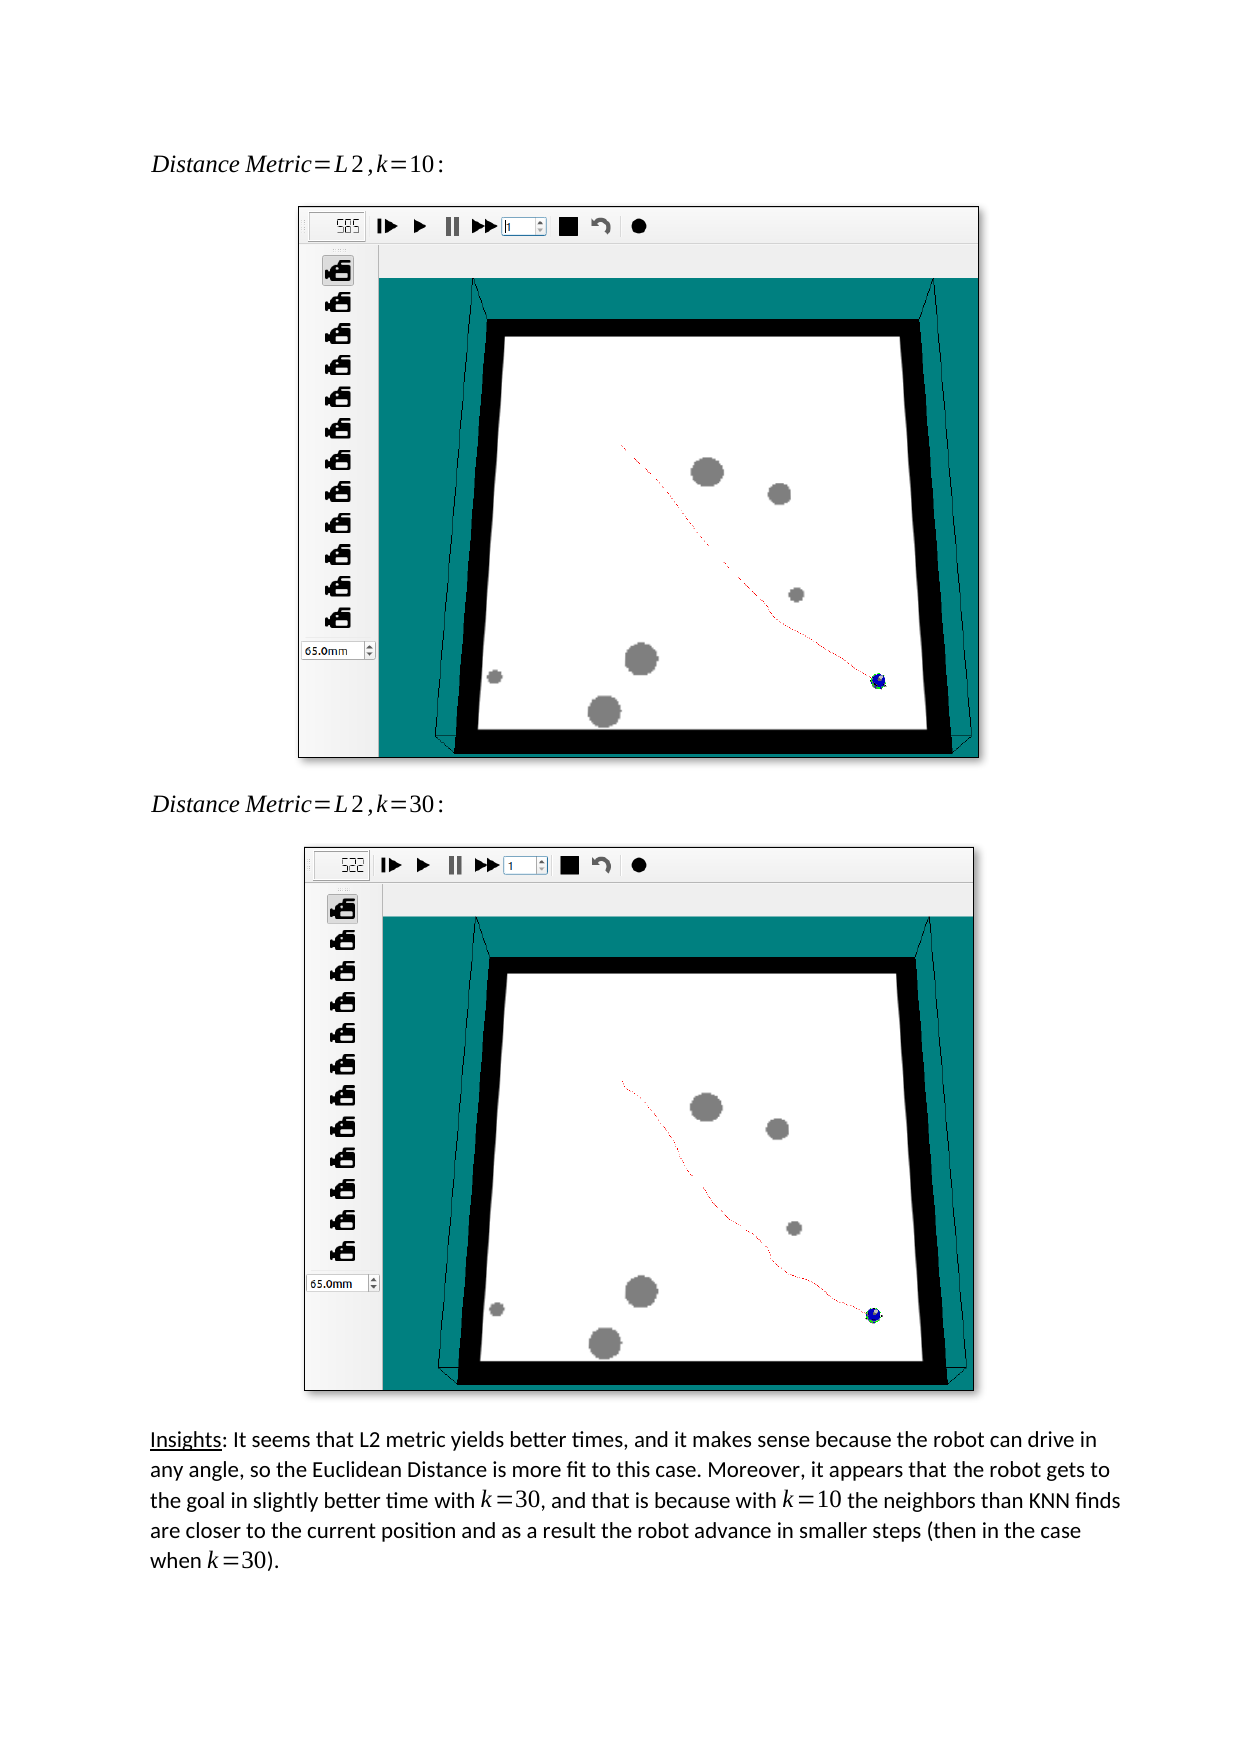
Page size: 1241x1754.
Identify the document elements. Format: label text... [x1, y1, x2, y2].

text Insights: It seems that L2 metric yields better times, and it makes sense because the robot can drive in any angle, so the Euclidean Distance is more fit to this case. Moreover, it appears that the robot gets to the goal in slightly better time with , and that is because with the neighbors than KNN finds are closer to the current position and as a result the robot advance in smaller steps (then in the case when ). [150, 1425, 1134, 1574]
picture [305, 848, 973, 1390]
picture [299, 207, 978, 757]
